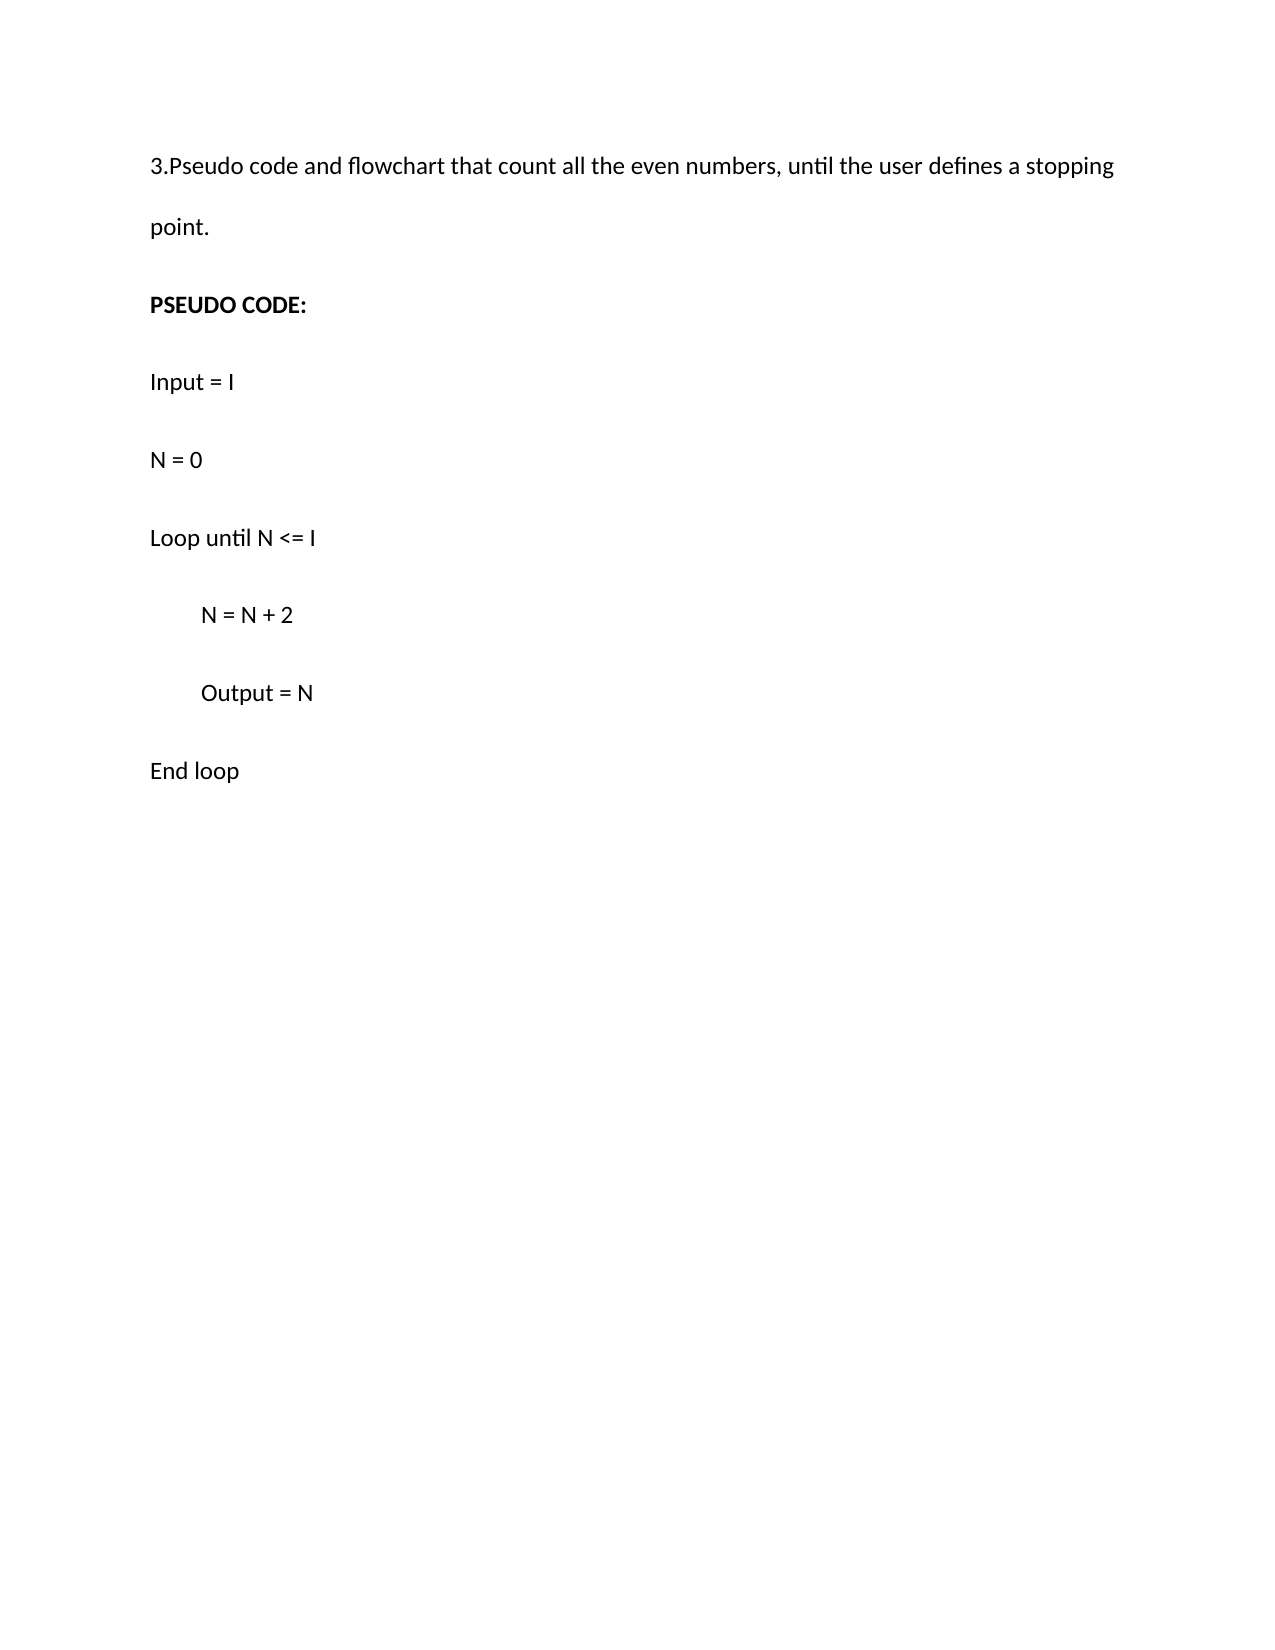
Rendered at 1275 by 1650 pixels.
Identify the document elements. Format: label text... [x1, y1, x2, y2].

text N = 0 [150, 444, 1125, 475]
text PSEUDO CODE: [150, 289, 1125, 319]
text Loop until N <= I [150, 522, 1125, 552]
text Output = N [150, 677, 1125, 708]
text N = N + 2 [150, 599, 1125, 630]
text Input = I [150, 366, 1125, 397]
text End loop [150, 755, 1125, 786]
text 3.Pseudo code and flowchart that count all the even numbers, until the user defines a stopping point. [150, 150, 1125, 242]
